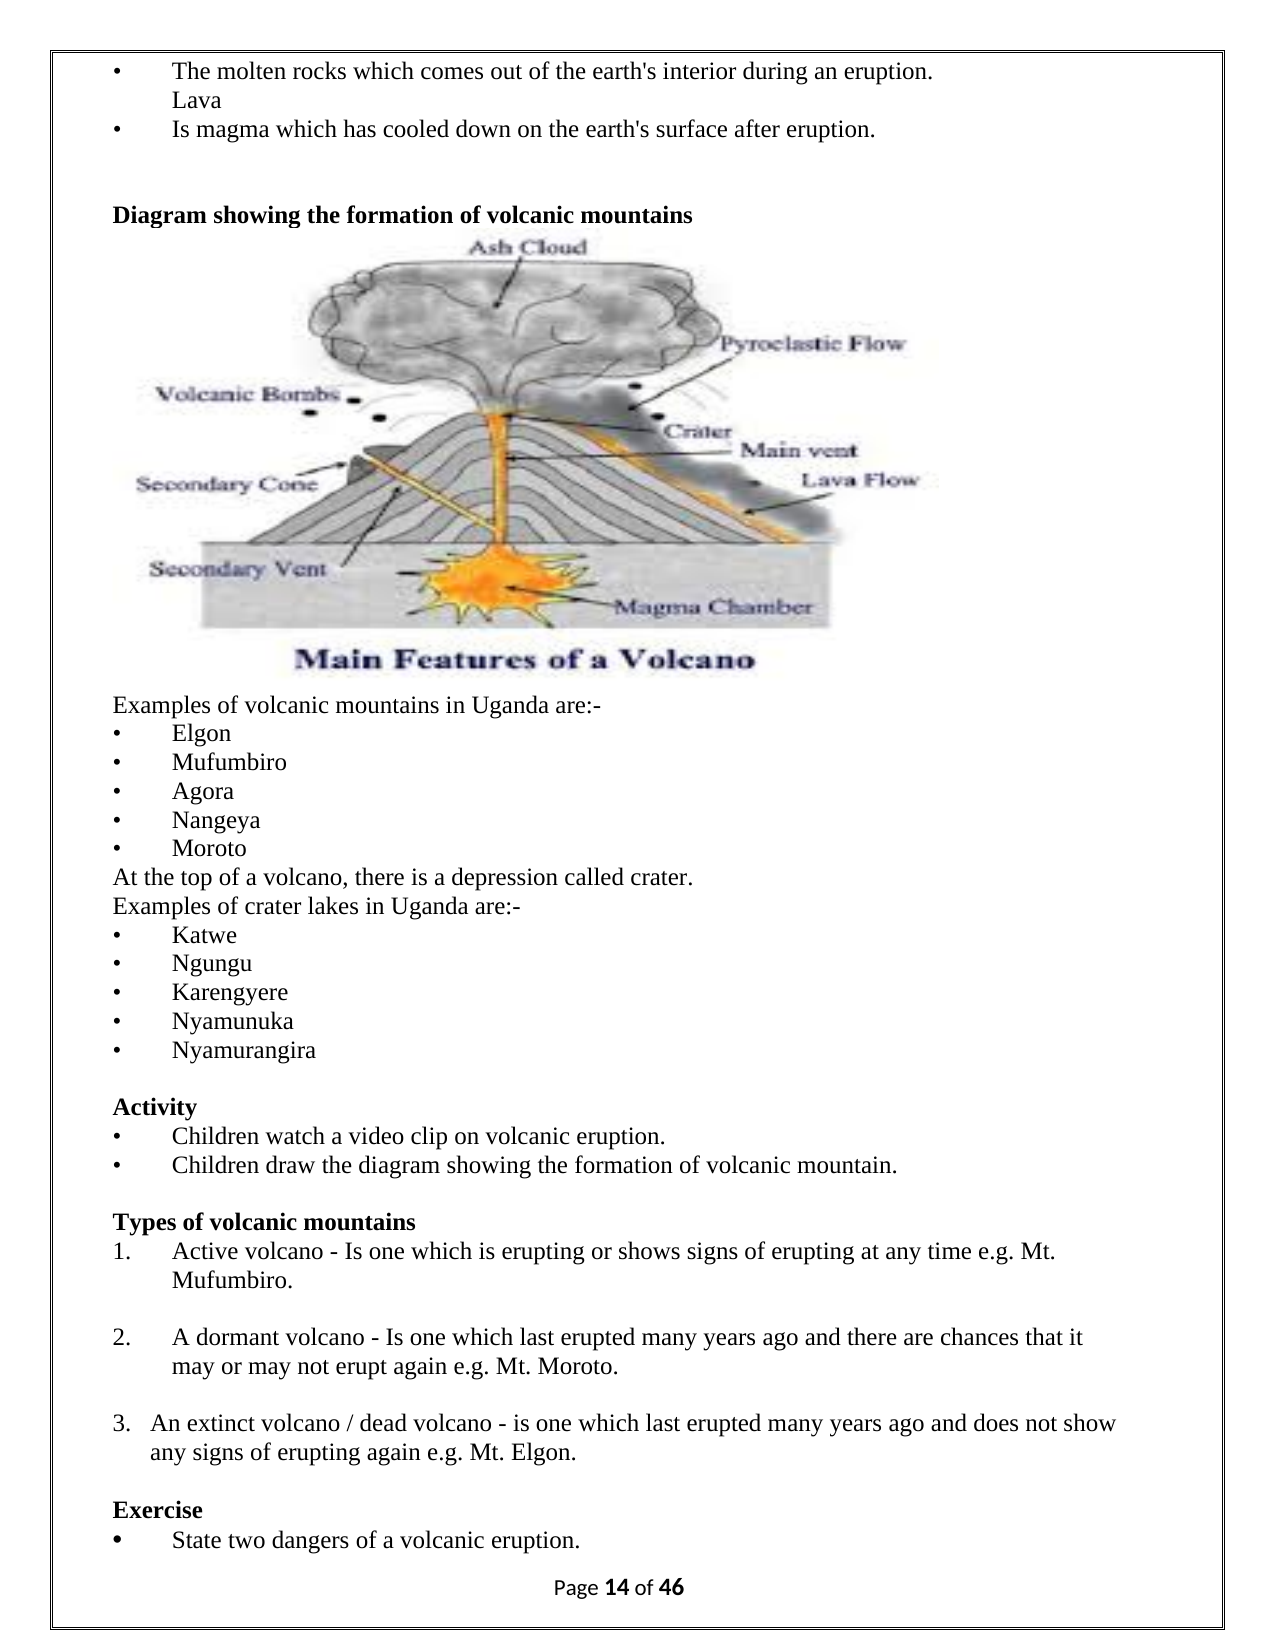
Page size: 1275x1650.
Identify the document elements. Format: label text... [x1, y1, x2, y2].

list Is magma which has cooled down on the earth's surface after eruption. [112, 114, 1125, 142]
list State two dangers of a volcanic eruption. [112, 1523, 1125, 1555]
text Exercise [112, 1495, 1125, 1523]
text • Children draw the diagram showing the formation of volcanic mountain. [112, 1150, 1125, 1178]
text • Moroto [112, 833, 1125, 862]
text Examples of crater lakes in Uganda are:- [112, 891, 1125, 920]
text • Nangeya [112, 805, 1125, 833]
text At the top of a volcano, there is a depression called crater. [112, 862, 1125, 891]
text 1. Active volcano - Is one which is erupting or shows signs of erupting at any time e.g. Mt. Mufumbiro. [112, 1236, 1125, 1293]
list An extinct volcano / dead volcano - is one which last erupted many years ago and does not show any signs of erupting again e.g. Mt. Elgon. [112, 1408, 1125, 1466]
text Diagram showing the formation of volcanic mountains [112, 200, 1125, 229]
list Lava [172, 85, 1125, 114]
text • Children watch a video clip on volcanic eruption. [112, 1121, 1125, 1150]
text Activity [112, 1092, 1125, 1121]
picture [112, 228, 939, 690]
text Examples of volcanic mountains in Uganda are:- [112, 690, 1125, 718]
text Types of volcanic mountains [112, 1207, 1125, 1236]
text • Karengyere [112, 977, 1125, 1006]
text • Elgon [112, 718, 1125, 747]
text • Agora [112, 776, 1125, 805]
text 2. A dormant volcano - Is one which last erupted many years ago and there are chances that it may or may not erupt again e.g. Mt. Moroto. [112, 1322, 1125, 1380]
text • Katwe [112, 920, 1125, 948]
text • Ngungu [112, 948, 1125, 977]
list The molten rocks which comes out of the earth's interior during an eruption. [112, 56, 1125, 85]
text • Mufumbiro [112, 747, 1125, 776]
text • Nyamunuka [112, 1006, 1125, 1035]
text • Nyamurangira [112, 1035, 1125, 1063]
